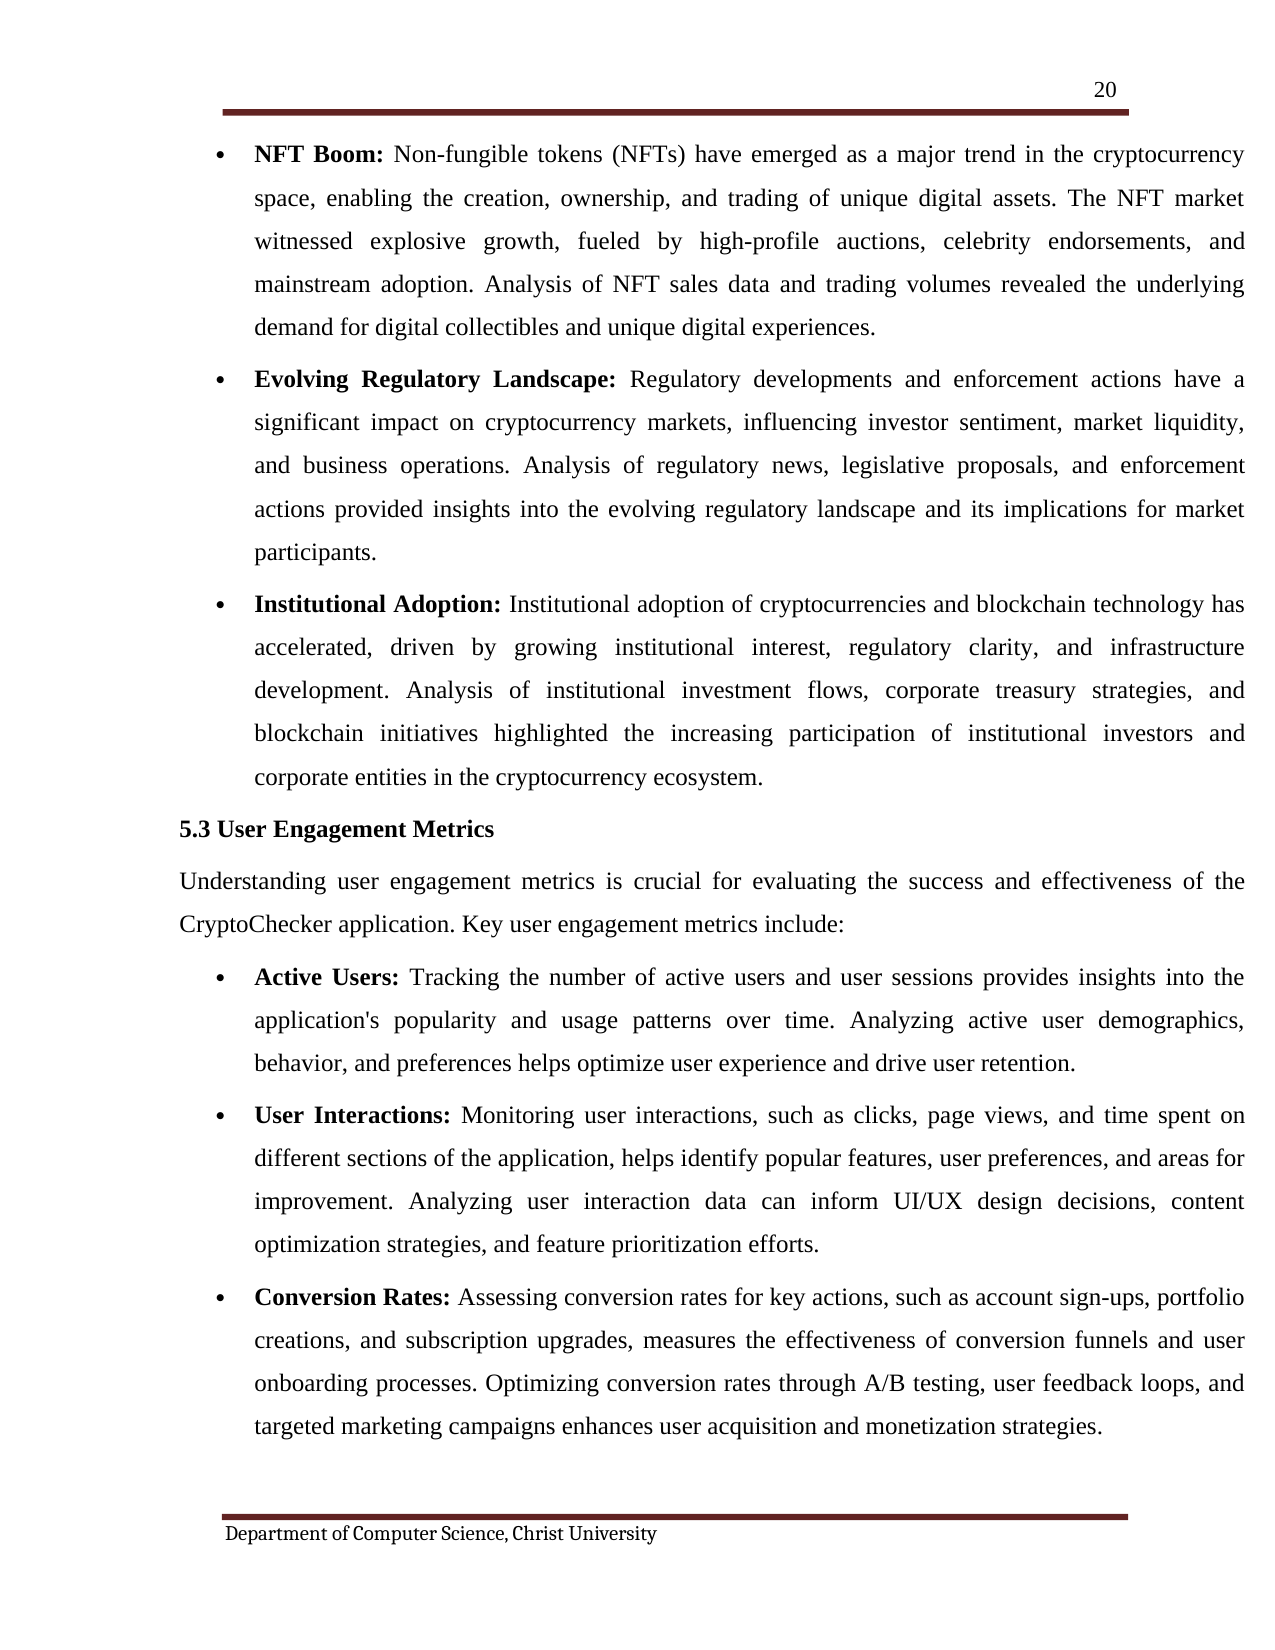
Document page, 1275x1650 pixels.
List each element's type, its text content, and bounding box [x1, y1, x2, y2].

list User Interactions: Monitoring user interactions, such as clicks, page views, and time spent on different sections of the application, helps identify popular features, user preferences, and areas for improvement. Analyzing user interaction data can inform UI/UX design decisions, content optimization strategies, and feature prioritization efforts. [217, 1100, 1246, 1258]
text Understanding user engagement metrics is crucial for evaluating the success and effectiveness of the CryptoChecker application. Key user engagement metrics include: [179, 866, 1246, 938]
list Active Users: Tracking the number of active users and user sessions provides insights into the application's popularity and usage patterns over time. Analyzing active user demographics, behavior, and preferences helps optimize user experience and drive user retention. [217, 962, 1246, 1077]
list NFT Boom: Non-fungible tokens (NFTs) have emerged as a major trend in the cryptocurrency space, enabling the creation, ownership, and trading of unique digital assets. The NFT market witnessed explosive growth, fueled by high-profile auctions, celebrity endorsements, and mainstream adoption. Analysis of NFT sales data and trading volumes revealed the underlying demand for digital collectibles and unique digital experiences. [217, 139, 1246, 341]
list Institutional Adoption: Institutional adoption of cryptocurrencies and blockchain technology has accelerated, driven by growing institutional interest, regulatory clarity, and infrastructure development. Analysis of institutional investment flows, corporate treasury strategies, and blockchain initiatives highlighted the increasing participation of institutional investors and corporate entities in the cryptocurrency ecosystem. [217, 589, 1246, 790]
text 5.3 User Engagement Metrics [179, 814, 1246, 843]
list Conversion Rates: Assessing conversion rates for key actions, such as account sign-ups, portfolio creations, and subscription upgrades, measures the effectiveness of conversion funnels and user onboarding processes. Optimizing conversion rates through A/B testing, user feedback loops, and targeted marketing campaigns enhances user acquisition and monetization strategies. [217, 1282, 1246, 1440]
list Evolving Regulatory Landscape: Regulatory developments and enforcement actions have a significant impact on cryptocurrency markets, influencing investor sentiment, market liquidity, and business operations. Analysis of regulatory news, legislative proposals, and enforcement actions provided insights into the evolving regulatory landscape and its implications for market participants. [217, 364, 1246, 566]
